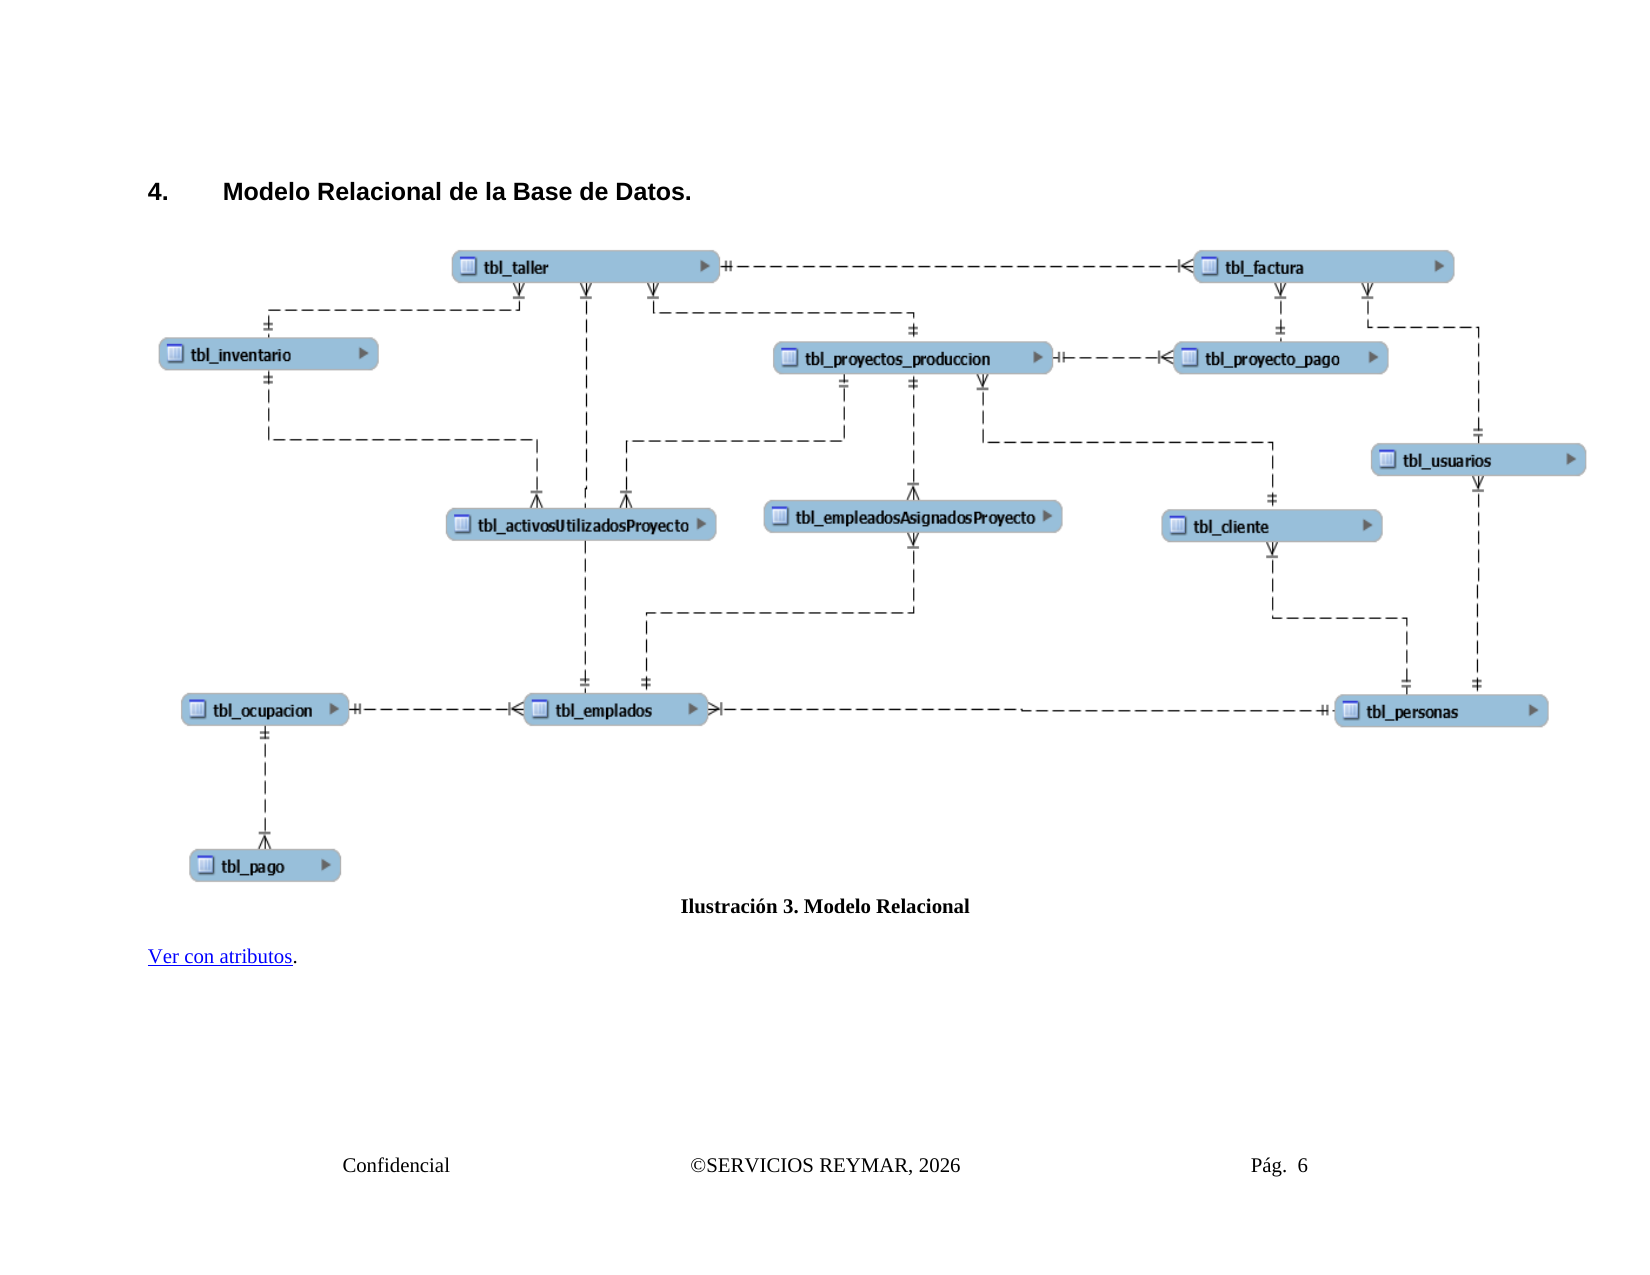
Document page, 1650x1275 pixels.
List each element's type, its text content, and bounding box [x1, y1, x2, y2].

text Ilustración 3. Modelo Relacional [148, 894, 1502, 918]
subtitle Modelo Relacional de la Base de Datos. [148, 177, 1502, 206]
text Ver con atributos. [148, 943, 1502, 968]
picture [147, 237, 1597, 894]
